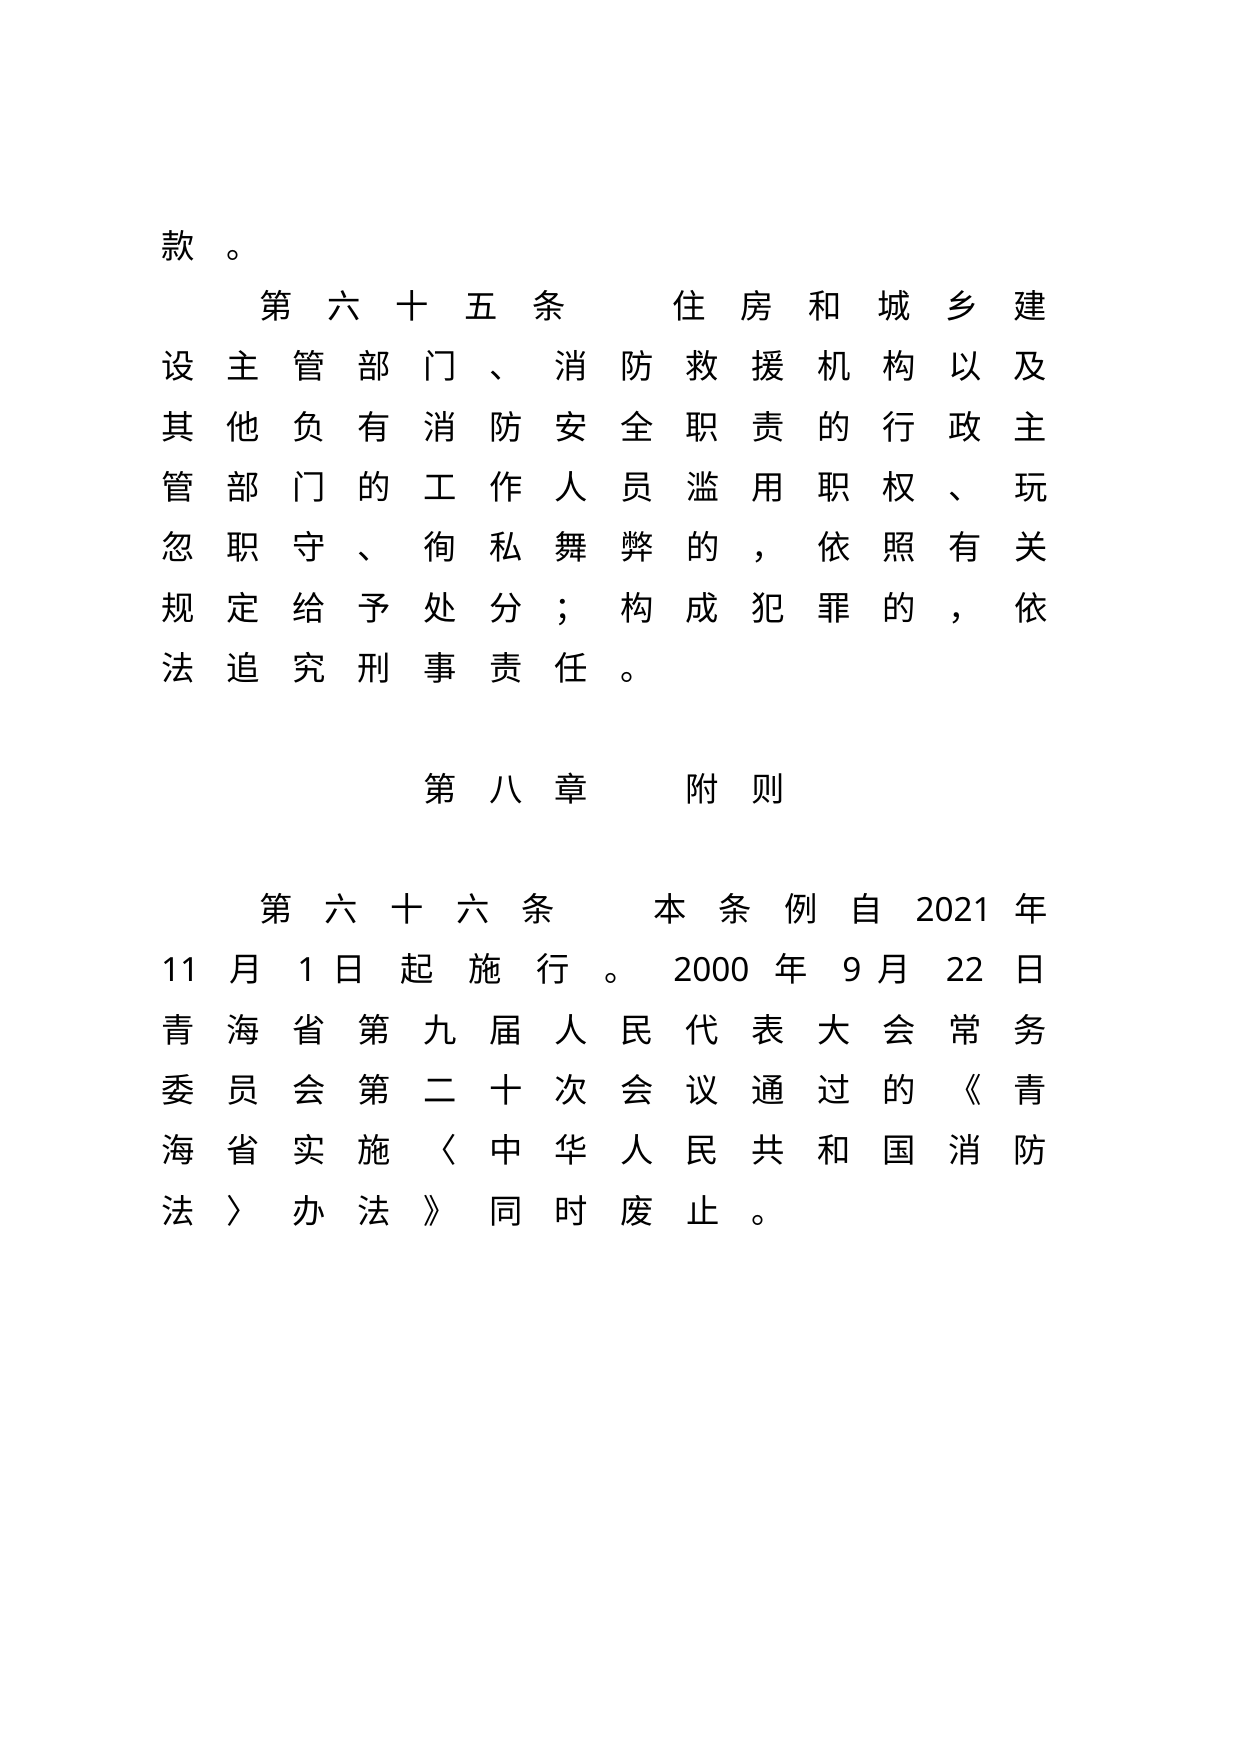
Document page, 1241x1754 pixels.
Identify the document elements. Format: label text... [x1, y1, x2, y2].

text 第八章 附则 [161, 756, 1079, 817]
text 第六十五条 住房和城乡建设主管部门、消防救援机构以及其他负有消防安全职责的行政主管部门的工作人员滥用职权、玩忽职守、徇私舞弊的，依照有关规定给予处分；构成犯罪的，依法追究刑事责任。 [161, 274, 1079, 696]
text 第六十六条 本条例自2021年11月1日起施行。2000年9月22日青海省第九届人民代表大会常务委员会第二十次会议通过的《青海省实施〈中华人民共和国消防法〉办法》同时废止。 [161, 877, 1079, 1239]
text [161, 213, 1079, 274]
